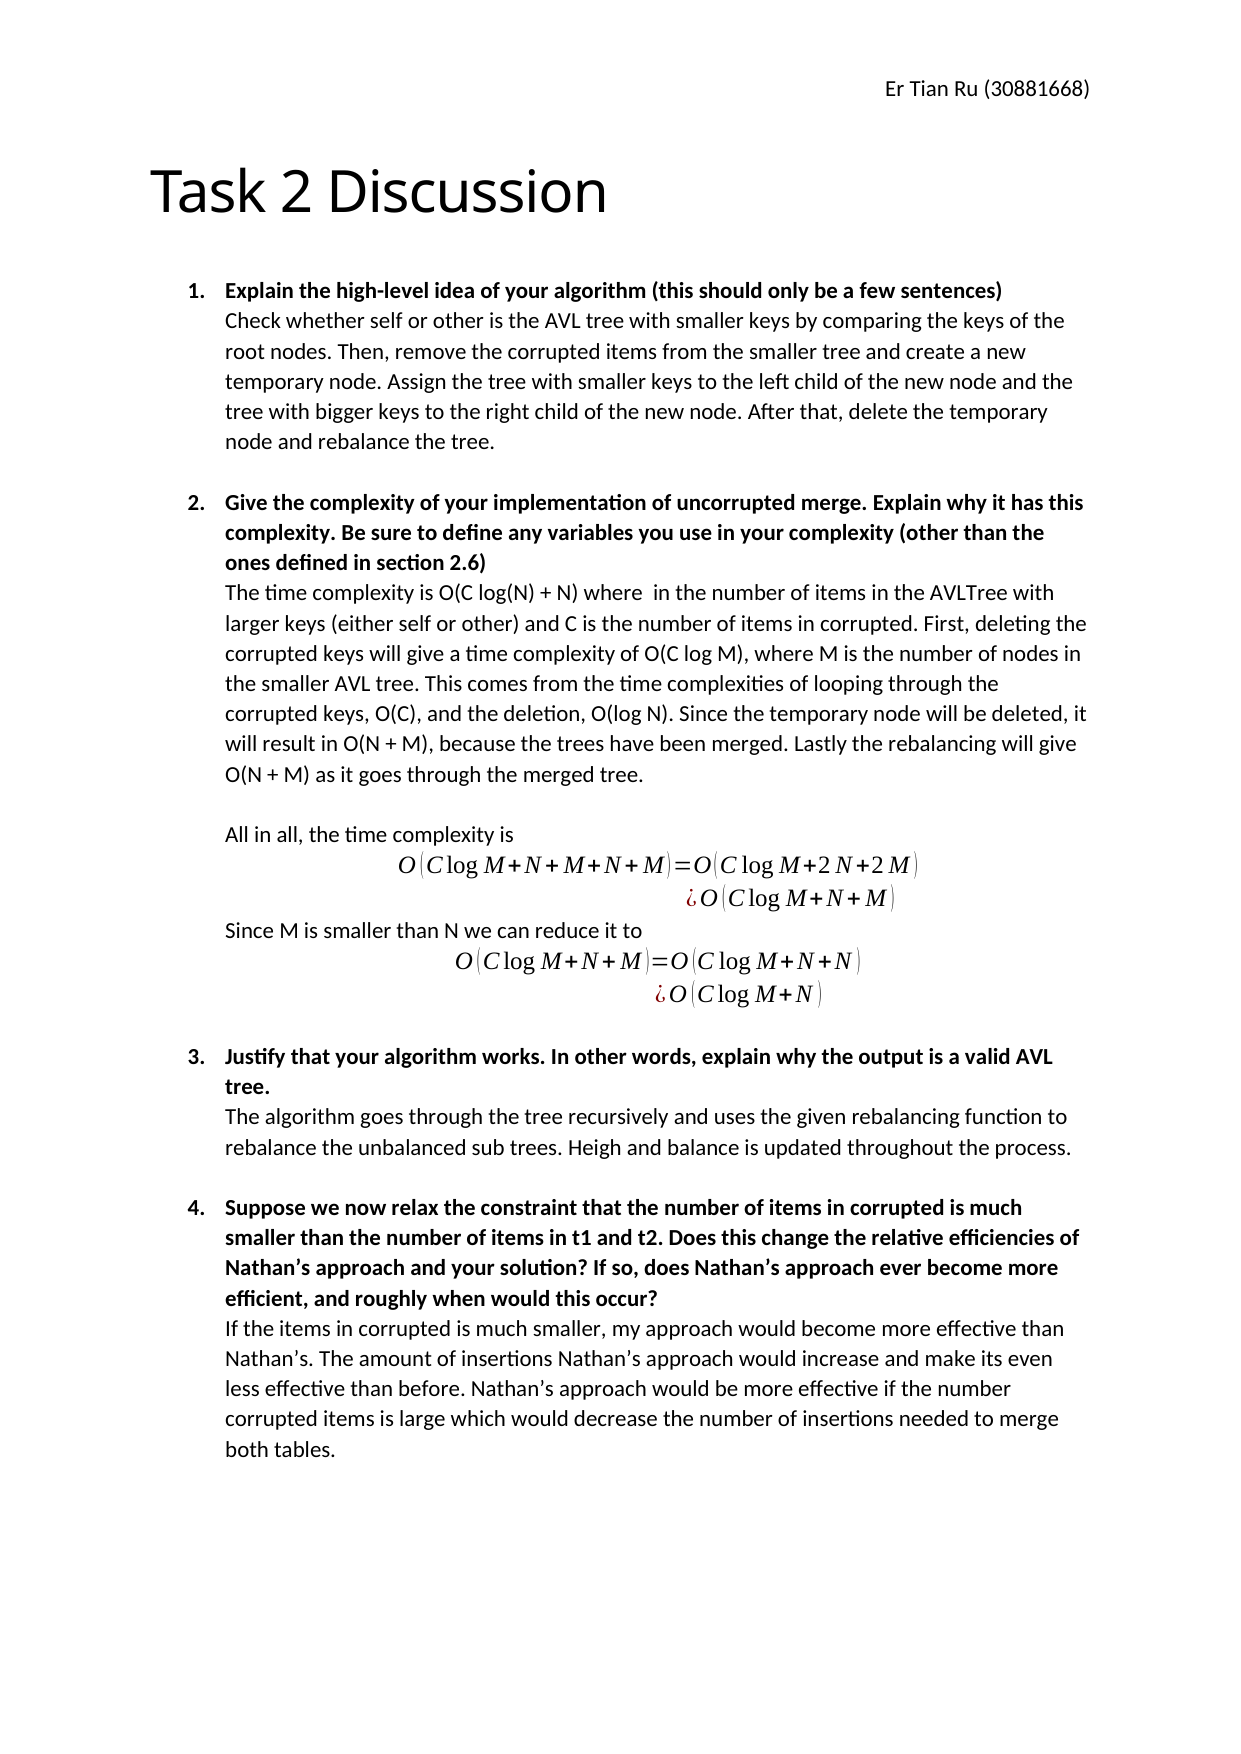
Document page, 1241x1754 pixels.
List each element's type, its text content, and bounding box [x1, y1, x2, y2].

list All in all, the time complexity is [225, 820, 1090, 848]
list Justify that your algorithm works. In other words, explain why the output is a valid AVL tree. [187, 1042, 1090, 1100]
list Since M is smaller than N we can reduce it to [225, 916, 1090, 944]
list Give the complexity of your implementation of uncorrupted merge. Explain why it has this complexity. Be sure to define any variables you use in your complexity (other than the ones defined in section 2.6) [187, 488, 1090, 576]
list The time complexity is O(C log(N) + N) where in the number of items in the AVLTree with larger keys (either self or other) and C is the number of items in corrupted. First, deleting the corrupted keys will give a time complexity of O(C log M), where M is the number of nodes in the smaller AVL tree. This comes from the time complexities of looping through the corrupted keys, O(C), and the deletion, O(log N). Since the temporary node will be deleted, it will result in O(N + M), because the trees have been merged. Lastly the rebalancing will give O(N + M) as it goes through the merged tree. [225, 578, 1090, 788]
list If the items in corrupted is much smaller, my approach would become more effective than Nathan’s. The amount of insertions Nathan’s approach would increase and make its even less effective than before. Nathan’s approach would be more effective if the number corrupted items is large which would decrease the number of insertions needed to merge both tables. [225, 1314, 1090, 1463]
list Check whether self or other is the AVL tree with smaller keys by comparing the keys of the root nodes. Then, remove the corrupted items from the smaller tree and create a new temporary node. Assign the tree with smaller keys to the left child of the new node and the tree with bigger keys to the right child of the new node. After that, delete the temporary node and rebalance the tree. [225, 307, 1090, 455]
list The algorithm goes through the tree recursively and uses the given rebalancing function to rebalance the unbalanced sub trees. Heigh and balance is updated throughout the process. [225, 1102, 1090, 1161]
list Explain the high-level idea of your algorithm (this should only be a few sentences) [187, 276, 1090, 304]
title Task 2 Discussion [150, 150, 1090, 229]
list Suppose we now relax the constraint that the number of items in corrupted is much smaller than the number of items in t1 and t2. Does this change the relative efficiencies of Nathan’s approach and your solution? If so, does Nathan’s approach ever become more efficient, and roughly when would this occur? [187, 1193, 1090, 1312]
